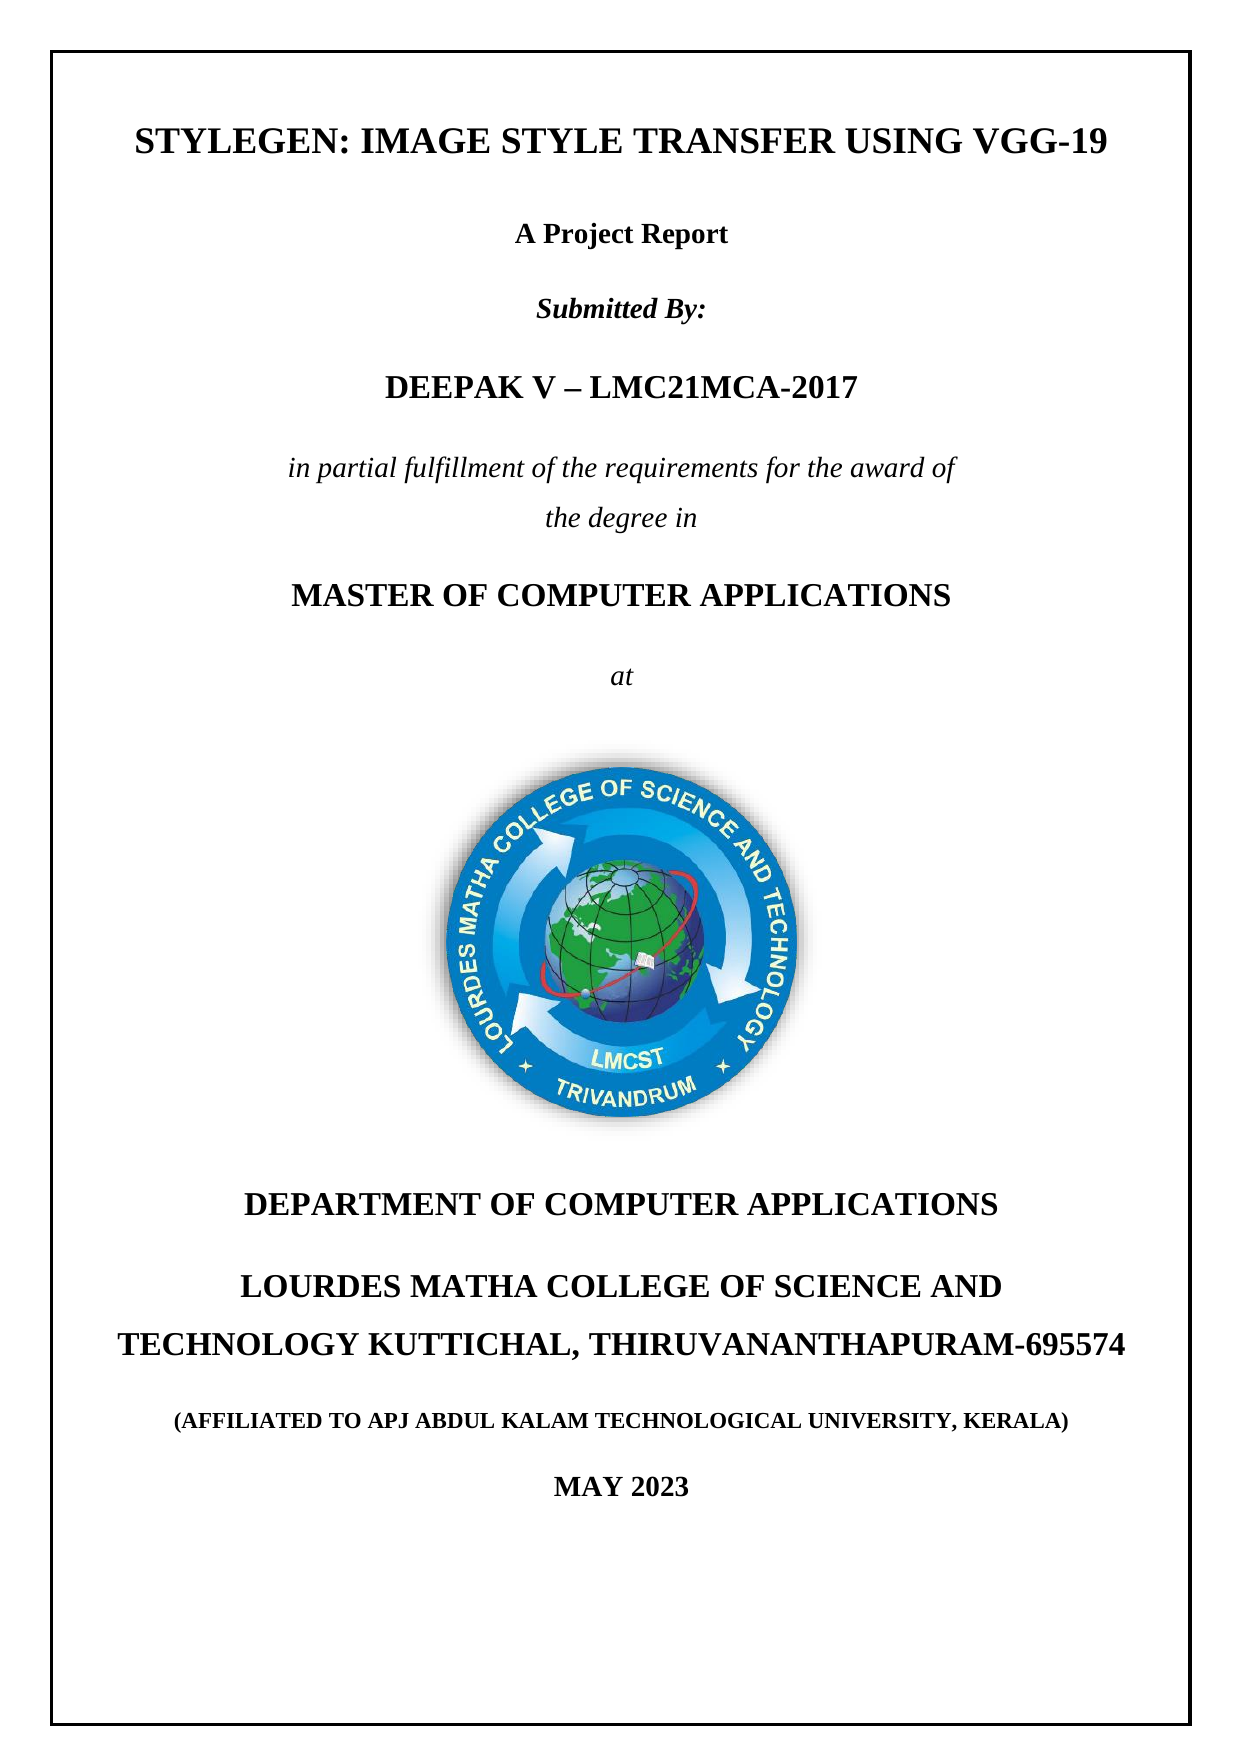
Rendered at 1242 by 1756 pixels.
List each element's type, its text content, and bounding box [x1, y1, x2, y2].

table_cell DEEPAK V – LMC21MCA-2017 [94, 347, 1148, 429]
table_cell Submitted By: [94, 271, 1148, 347]
table_header STYLEGEN: IMAGE STYLE TRANSFER USING VGG-19 [94, 121, 1148, 190]
table_cell DEPARTMENT OF COMPUTER APPLICATIONS LOURDES MATHA COLLEGE OF SCIENCE AND TECHNOLOGY KUTTICHAL, THIRUVANANTHAPURAM-695574 [94, 1166, 1148, 1386]
table_cell in partial fulfillment of the requirements for the award of the degree in [94, 429, 1148, 556]
table_cell (AFFILIATED TO APJ ABDUL KALAM TECHNOLOGICAL UNIVERSITY, KERALA) MAY 2023 [94, 1386, 1148, 1505]
table_cell MASTER OF COMPUTER APPLICATIONS at [94, 556, 1148, 714]
table_cell A Project Report [94, 190, 1148, 271]
table_cell [94, 714, 1148, 1166]
